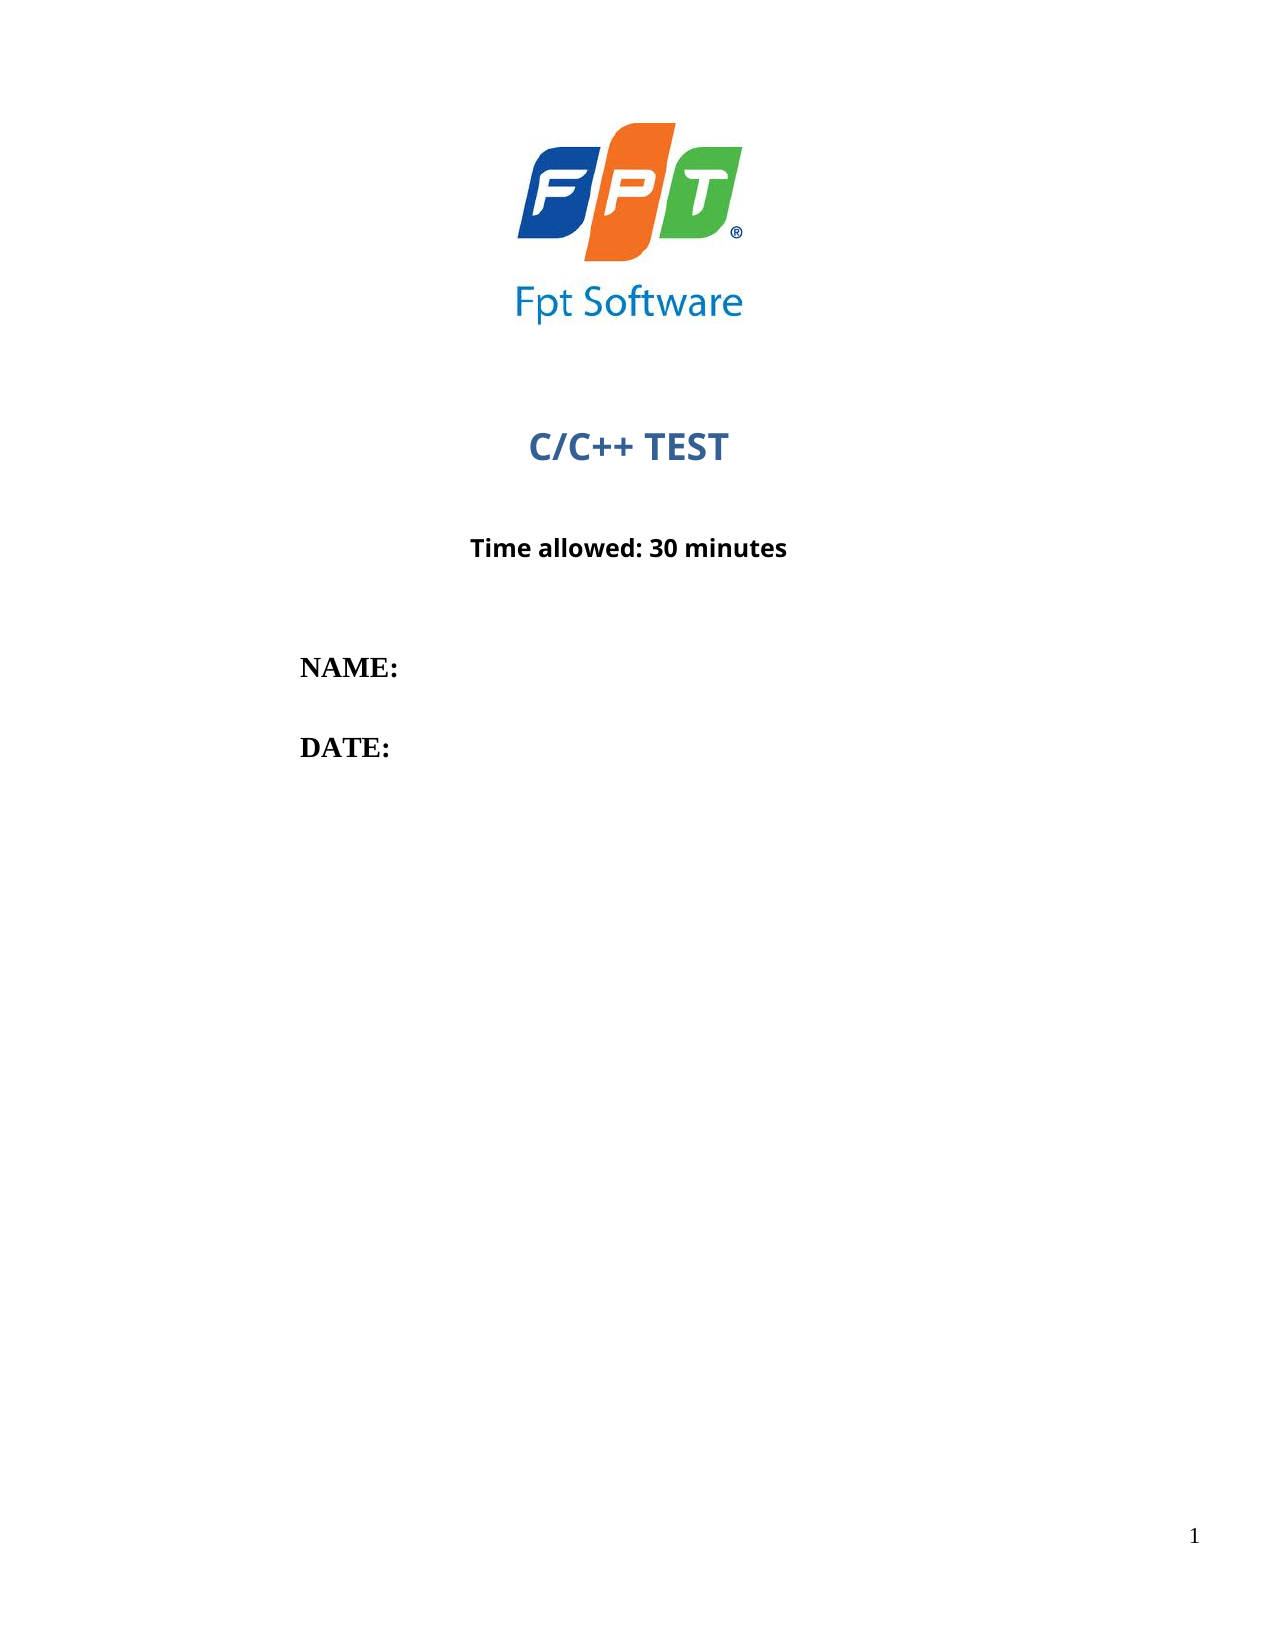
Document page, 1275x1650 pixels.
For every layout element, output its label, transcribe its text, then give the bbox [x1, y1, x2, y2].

text Time allowed: 30 minutes [75, 531, 1182, 565]
text NAME: [75, 650, 1182, 683]
text DATE: [225, 730, 1182, 763]
picture [514, 123, 743, 326]
text C/C++ TEST [75, 420, 1182, 471]
